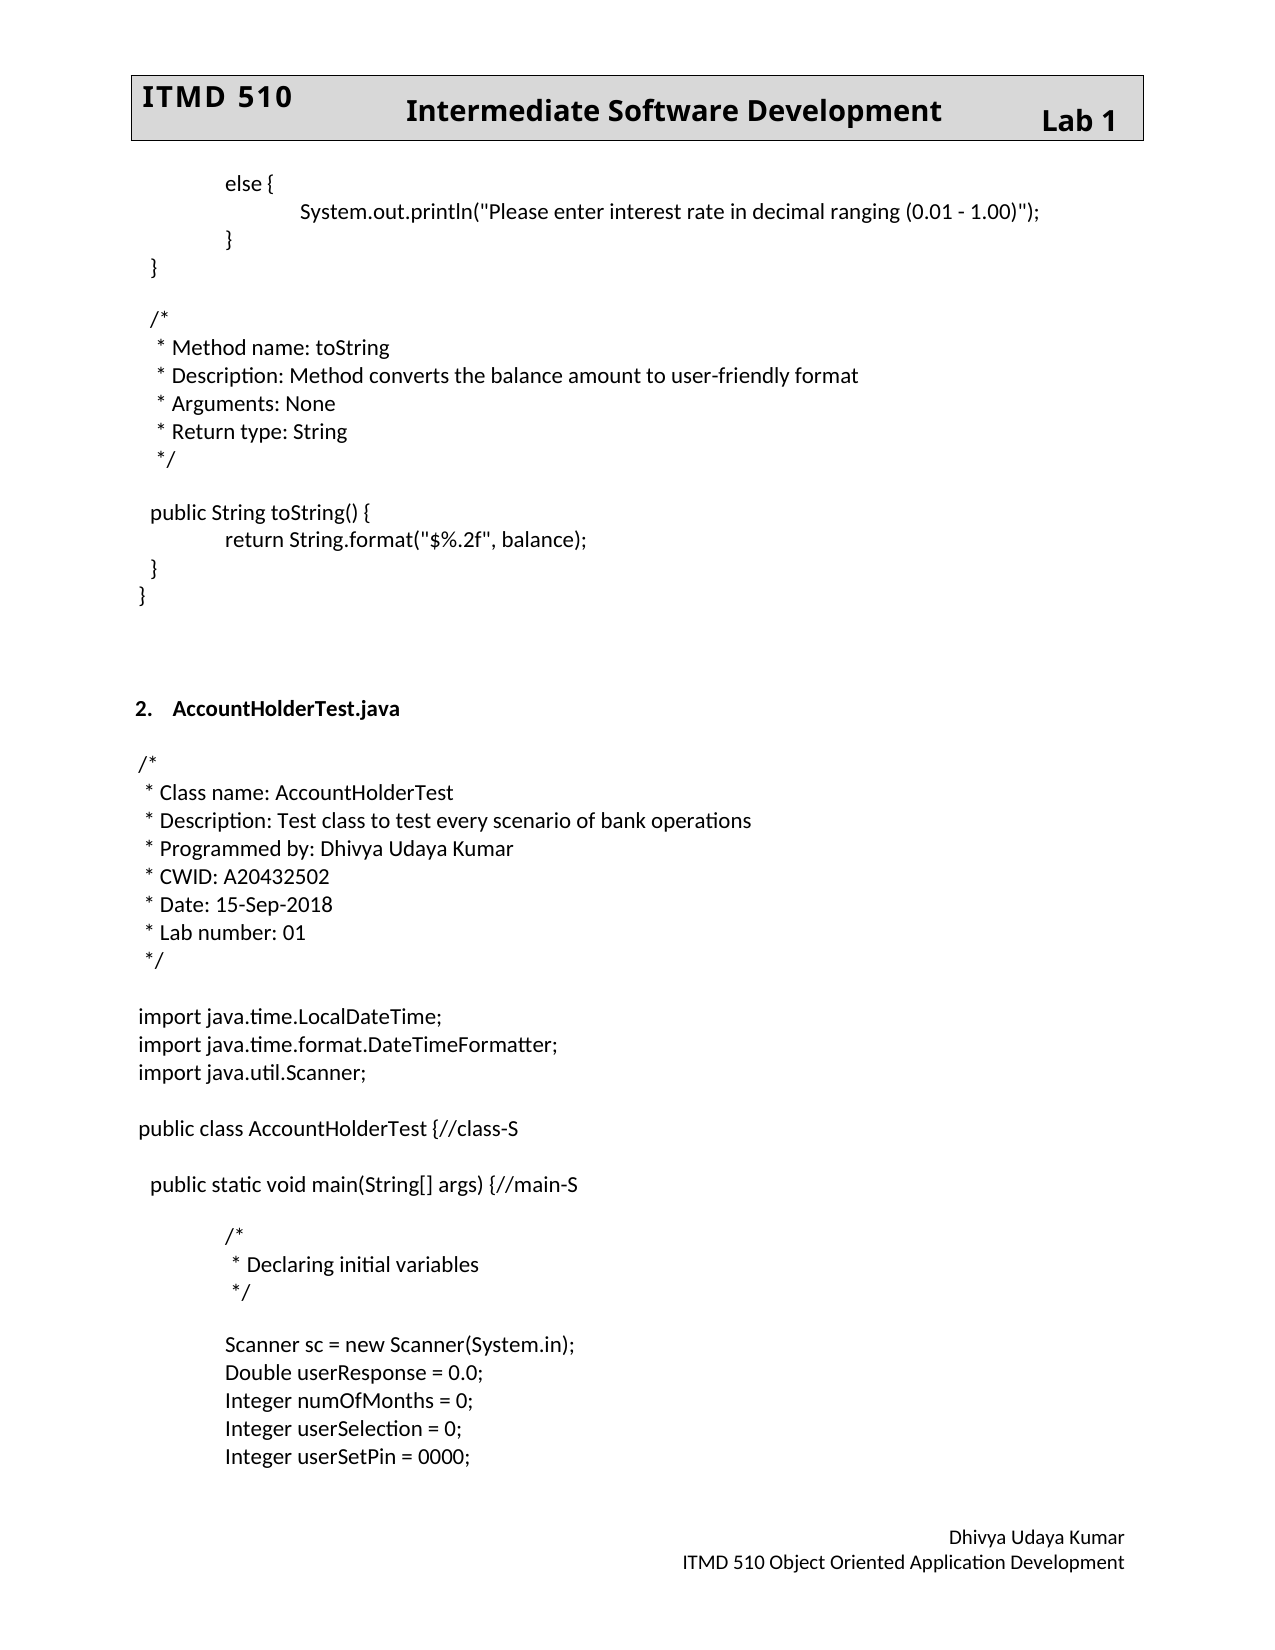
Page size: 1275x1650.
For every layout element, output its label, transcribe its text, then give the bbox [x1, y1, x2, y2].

text * Declaring initial variables [138, 1250, 1125, 1278]
text System.out.println("Please enter interest rate in decimal ranging (0.01 - 1.00)"); [138, 197, 1125, 225]
text import java.time.LocalDateTime; [138, 1002, 1125, 1030]
text * Method name: toString [138, 333, 1125, 361]
text } [138, 253, 1125, 281]
text * Class name: AccountHolderTest [138, 778, 1125, 806]
text * Lab number: 01 [138, 918, 1125, 946]
text * Arguments: None [138, 389, 1125, 417]
text * Programmed by: Dhivya Udaya Kumar [138, 834, 1125, 862]
text public static void main(String[] args) {//main-S [138, 1170, 1125, 1198]
text * Date: 15-Sep-2018 [138, 890, 1125, 918]
text * CWID: A20432502 [138, 862, 1125, 890]
text * Return type: String [138, 417, 1125, 446]
text public class AccountHolderTest {//class-S [138, 1114, 1125, 1142]
text } [138, 225, 1125, 253]
text /* [138, 1222, 1125, 1250]
text Scanner sc = new Scanner(System.in); [138, 1330, 1125, 1358]
text * Description: Test class to test every scenario of bank operations [138, 806, 1125, 834]
text Integer userSetPin = 0000; [138, 1442, 1125, 1470]
text */ [138, 946, 1125, 974]
text import java.time.format.DateTimeFormatter; [138, 1030, 1125, 1058]
text */ [138, 446, 1125, 473]
text } [138, 582, 1125, 610]
text else { [138, 169, 1125, 197]
text return String.format("$%.2f", balance); [138, 526, 1125, 554]
text * Description: Method converts the balance amount to user-friendly format [138, 361, 1125, 389]
text Double userResponse = 0.0; [138, 1358, 1125, 1386]
text */ [138, 1278, 1125, 1306]
text Integer userSelection = 0; [138, 1414, 1125, 1442]
text Integer numOfMonths = 0; [138, 1386, 1125, 1414]
text import java.util.Scanner; [138, 1058, 1125, 1086]
text public String toString() { [138, 498, 1125, 526]
text /* [138, 750, 1125, 778]
list AccountHolderTest.java [135, 694, 1125, 722]
text } [138, 554, 1125, 582]
text /* [138, 305, 1125, 333]
